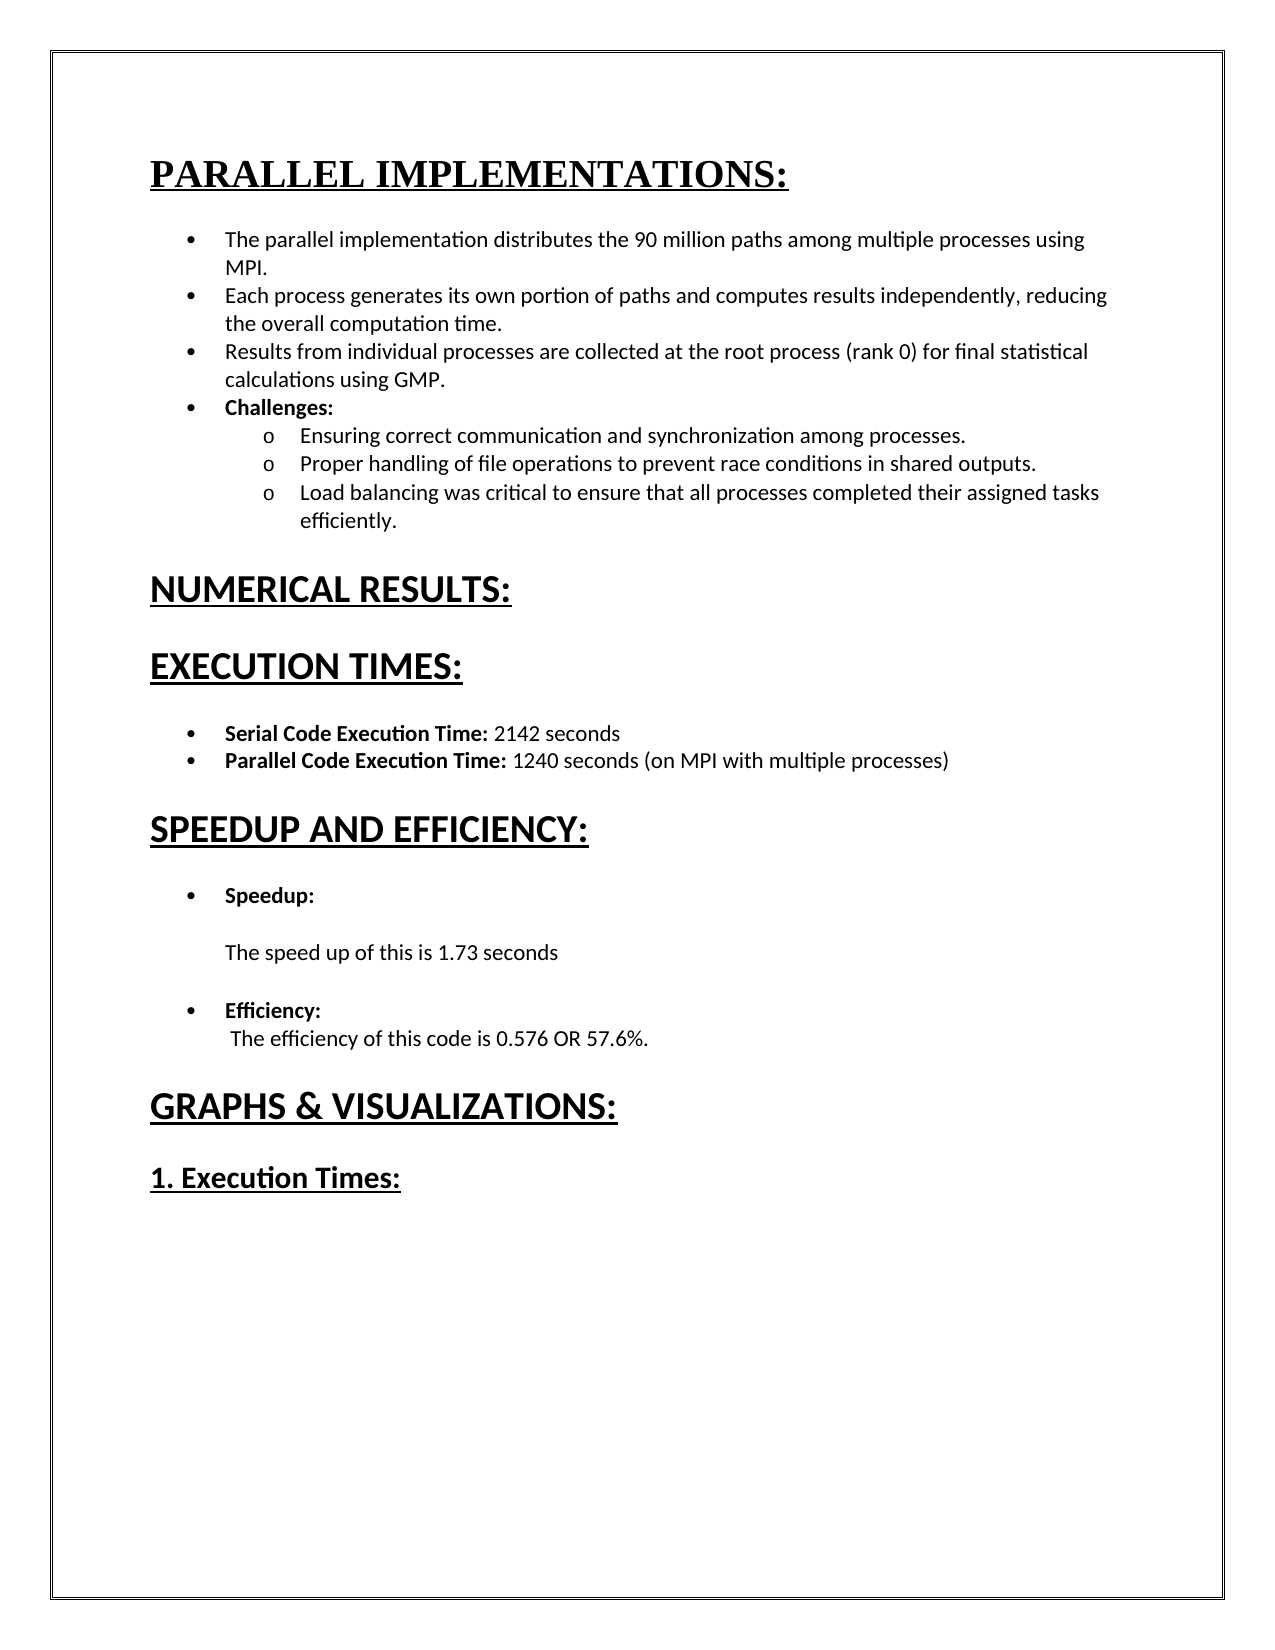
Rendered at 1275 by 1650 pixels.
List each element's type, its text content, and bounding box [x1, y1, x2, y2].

list Load balancing was critical to ensure that all processes completed their assigned tasks efficiently. [262, 478, 1125, 534]
list Ensuring correct communication and synchronization among processes. [262, 421, 1125, 449]
list The parallel implementation distributes the 90 million paths among multiple processes using MPI. [187, 225, 1125, 281]
text The speed up of this is 1.73 seconds [225, 938, 1125, 967]
subtitle PARALLEL IMPLEMENTATIONS: [150, 150, 1125, 196]
text GRAPHS & VISUALIZATIONS: [150, 1081, 1125, 1129]
list Each process generates its own portion of paths and computes results independently, reducing the overall computation time. [187, 281, 1125, 337]
text NUMERICAL RESULTS: [150, 564, 1125, 612]
text SPEEDUP AND EFFICIENCY: [150, 804, 1125, 852]
list Results from individual processes are collected at the root process (rank 0) for final statistical calculations using GMP. [187, 337, 1125, 393]
text EXECUTION TIMES: [150, 641, 1125, 689]
text 1. Execution Times: [150, 1158, 1125, 1197]
list Serial Code Execution Time: 2142 seconds [187, 719, 1125, 747]
list Efficiency: The efficiency of this code is 0.576 OR 57.6%. [187, 996, 1125, 1052]
list Speedup: [187, 881, 1125, 909]
list Parallel Code Execution Time: 1240 seconds (on MPI with multiple processes) [187, 747, 1125, 775]
list Challenges: [187, 393, 1125, 421]
list Proper handling of file operations to prevent race conditions in shared outputs. [262, 449, 1125, 478]
